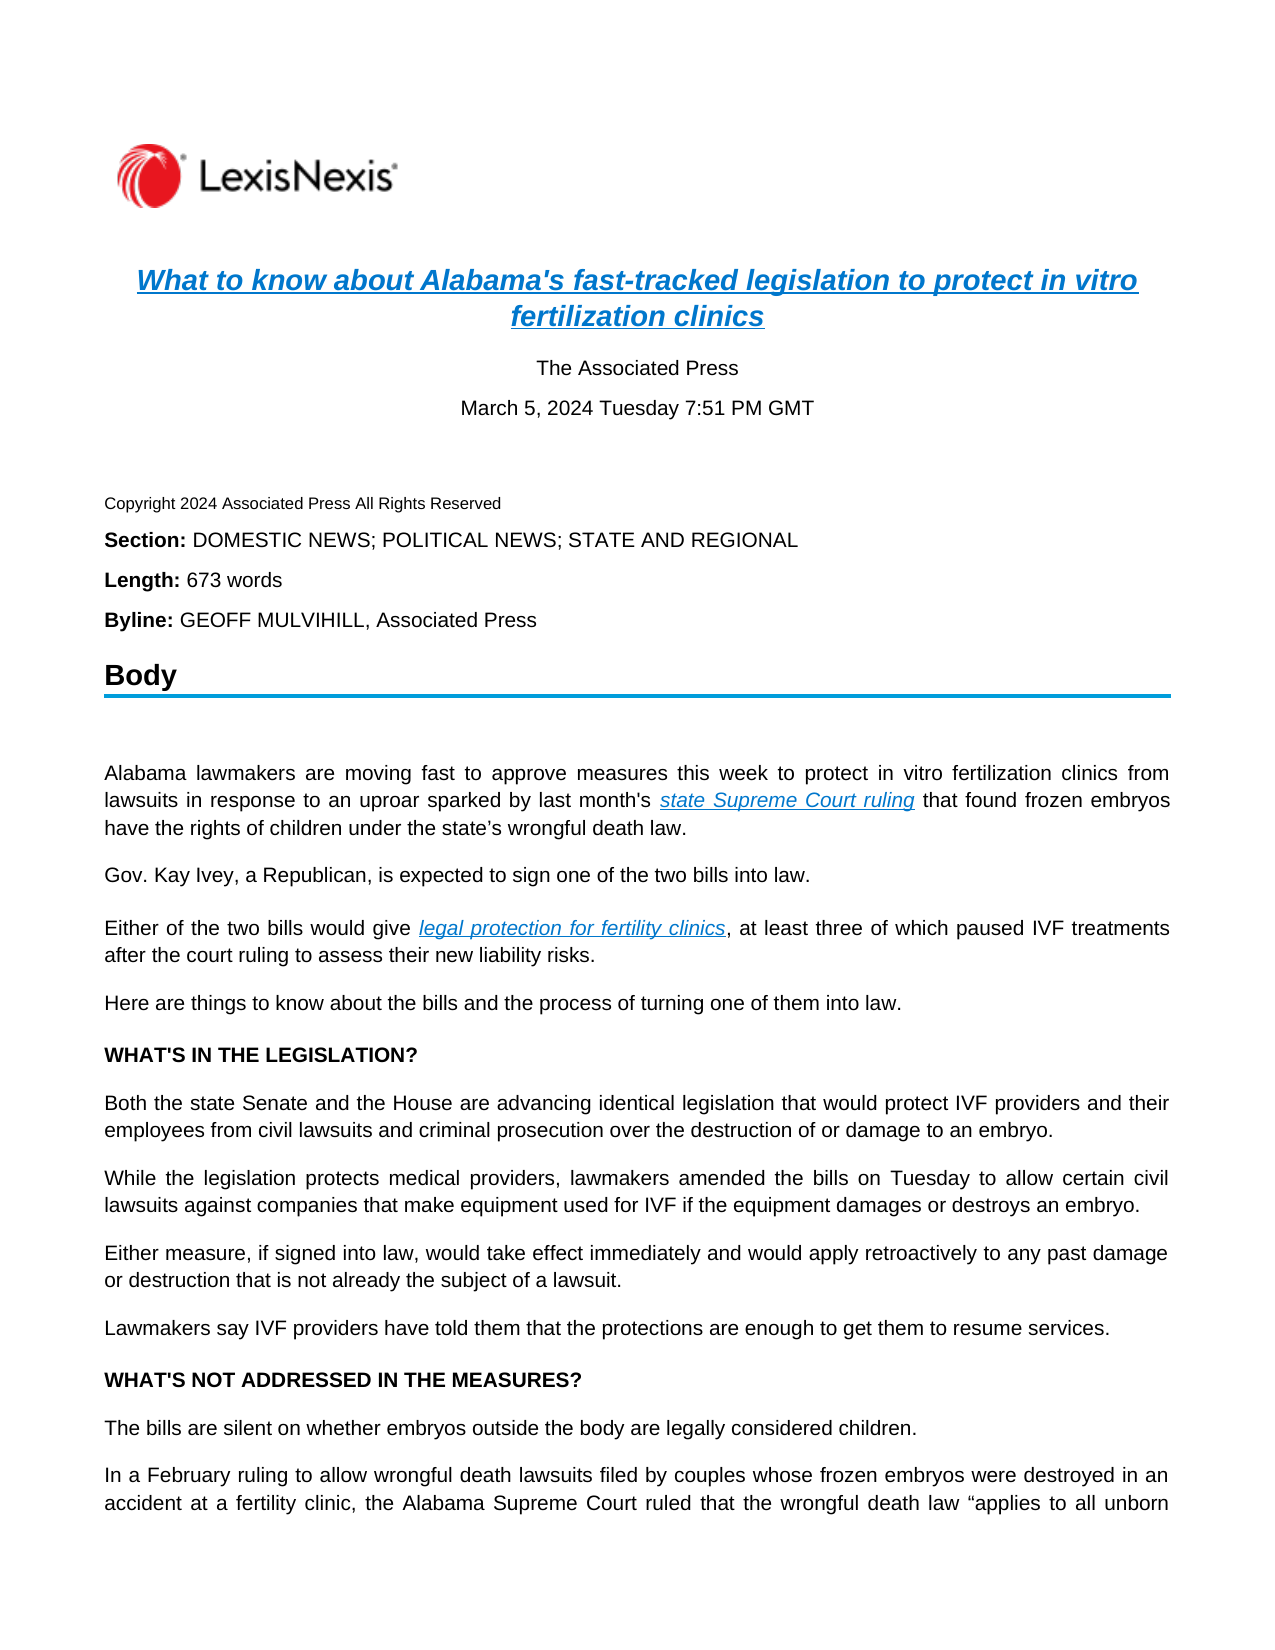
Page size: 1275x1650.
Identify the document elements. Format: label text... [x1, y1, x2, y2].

text While the legislation protects medical providers, lawmakers amended the bills on Tuesday to allow certain civil lawsuits against companies that make equipment used for IVF if the equipment damages or destroys an embryo. [104, 1162, 1171, 1216]
text Byline: GEOFF MULVIHILL, Associated Press [104, 604, 1171, 631]
subtitle What to know about Alabama's fast-tracked legislation to protect in vitro fertilization clinics [104, 261, 1171, 332]
text Gov. Kay Ivey, a Republican, is expected to sign one of the two bills into law. [104, 860, 1171, 887]
picture [104, 144, 412, 208]
text Copyright 2024 Associated Press All Rights Reserved [104, 461, 1171, 513]
text WHAT'S IN THE LEGISLATION? [104, 1039, 1171, 1066]
text Both the state Senate and the House are advancing identical legislation that would protect IVF providers and their employees from civil lawsuits and criminal prosecution over the destruction of or damage to an embryo. [104, 1087, 1171, 1141]
text Body [104, 656, 1171, 692]
text Length: 673 words [104, 565, 1171, 592]
text The bills are silent on whether embryos outside the body are legally considered children. [104, 1412, 1171, 1439]
text Either measure, if signed into law, would take effect immediately and would apply retroactively to any past damage or destruction that is not already the subject of a lawsuit. [104, 1237, 1171, 1291]
text Lawmakers say IVF providers have told them that the protections are enough to get them to resume services. [104, 1312, 1171, 1339]
text Either of the two bills would give legal protection for fertility clinics, at least three of which paused IVF treatments after the court ruling to assess their new liability risks. [104, 912, 1171, 966]
text Section: DOMESTIC NEWS; POLITICAL NEWS; STATE AND REGIONAL [104, 525, 1171, 552]
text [104, 1460, 1171, 1514]
text March 5, 2024 Tuesday 7:51 PM GMT [104, 393, 1171, 420]
text The Associated Press [104, 353, 1171, 380]
text Here are things to know about the bills and the process of turning one of them into law. [104, 987, 1171, 1014]
text WHAT'S NOT ADDRESSED IN THE MEASURES? [104, 1364, 1171, 1391]
text Alabama lawmakers are moving fast to approve measures this week to protect in vitro fertilization clinics from lawsuits in response to an uproar sparked by last month's state Supreme Court ruling that found frozen embryos have the rights of children under the state’s wrongful death law. [104, 758, 1171, 839]
